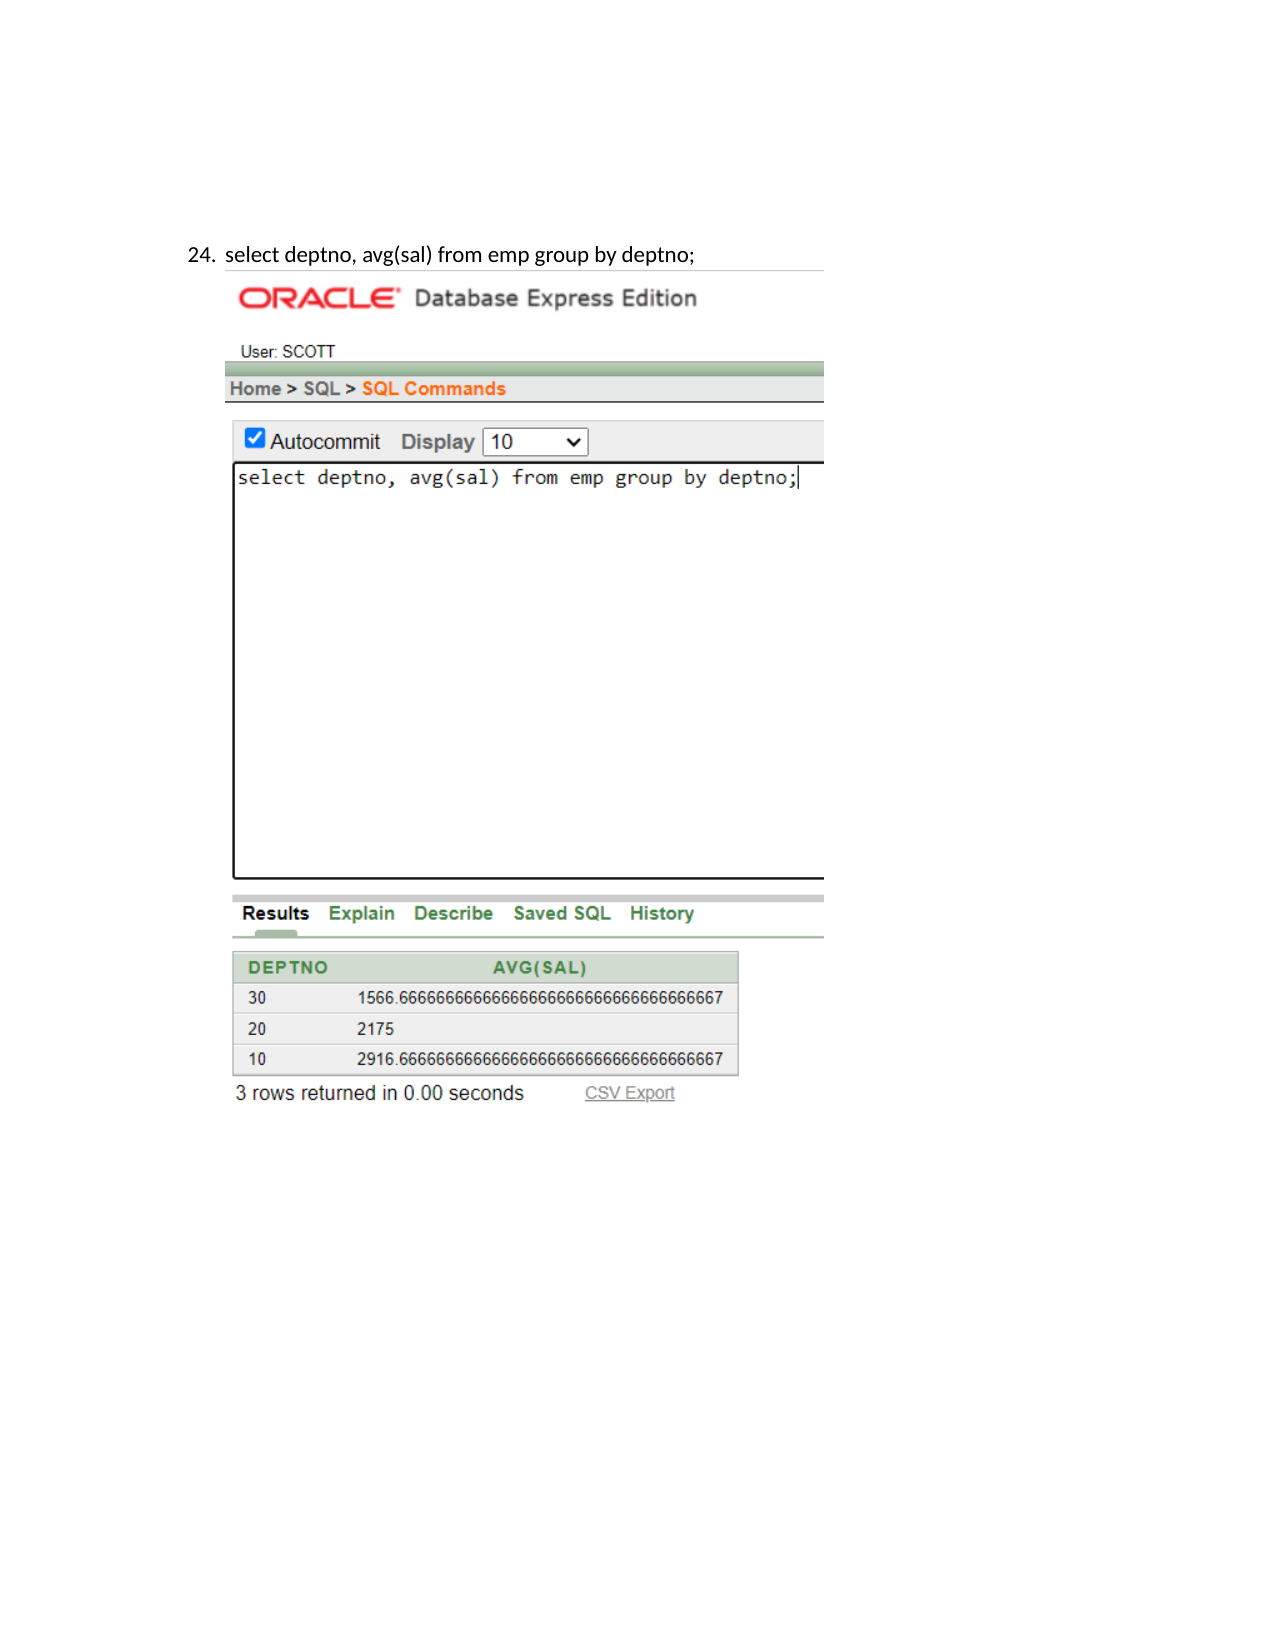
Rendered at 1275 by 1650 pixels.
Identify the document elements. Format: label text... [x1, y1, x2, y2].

list select deptno, avg(sal) from emp group by deptno; [187, 241, 1125, 269]
picture [225, 270, 824, 1164]
